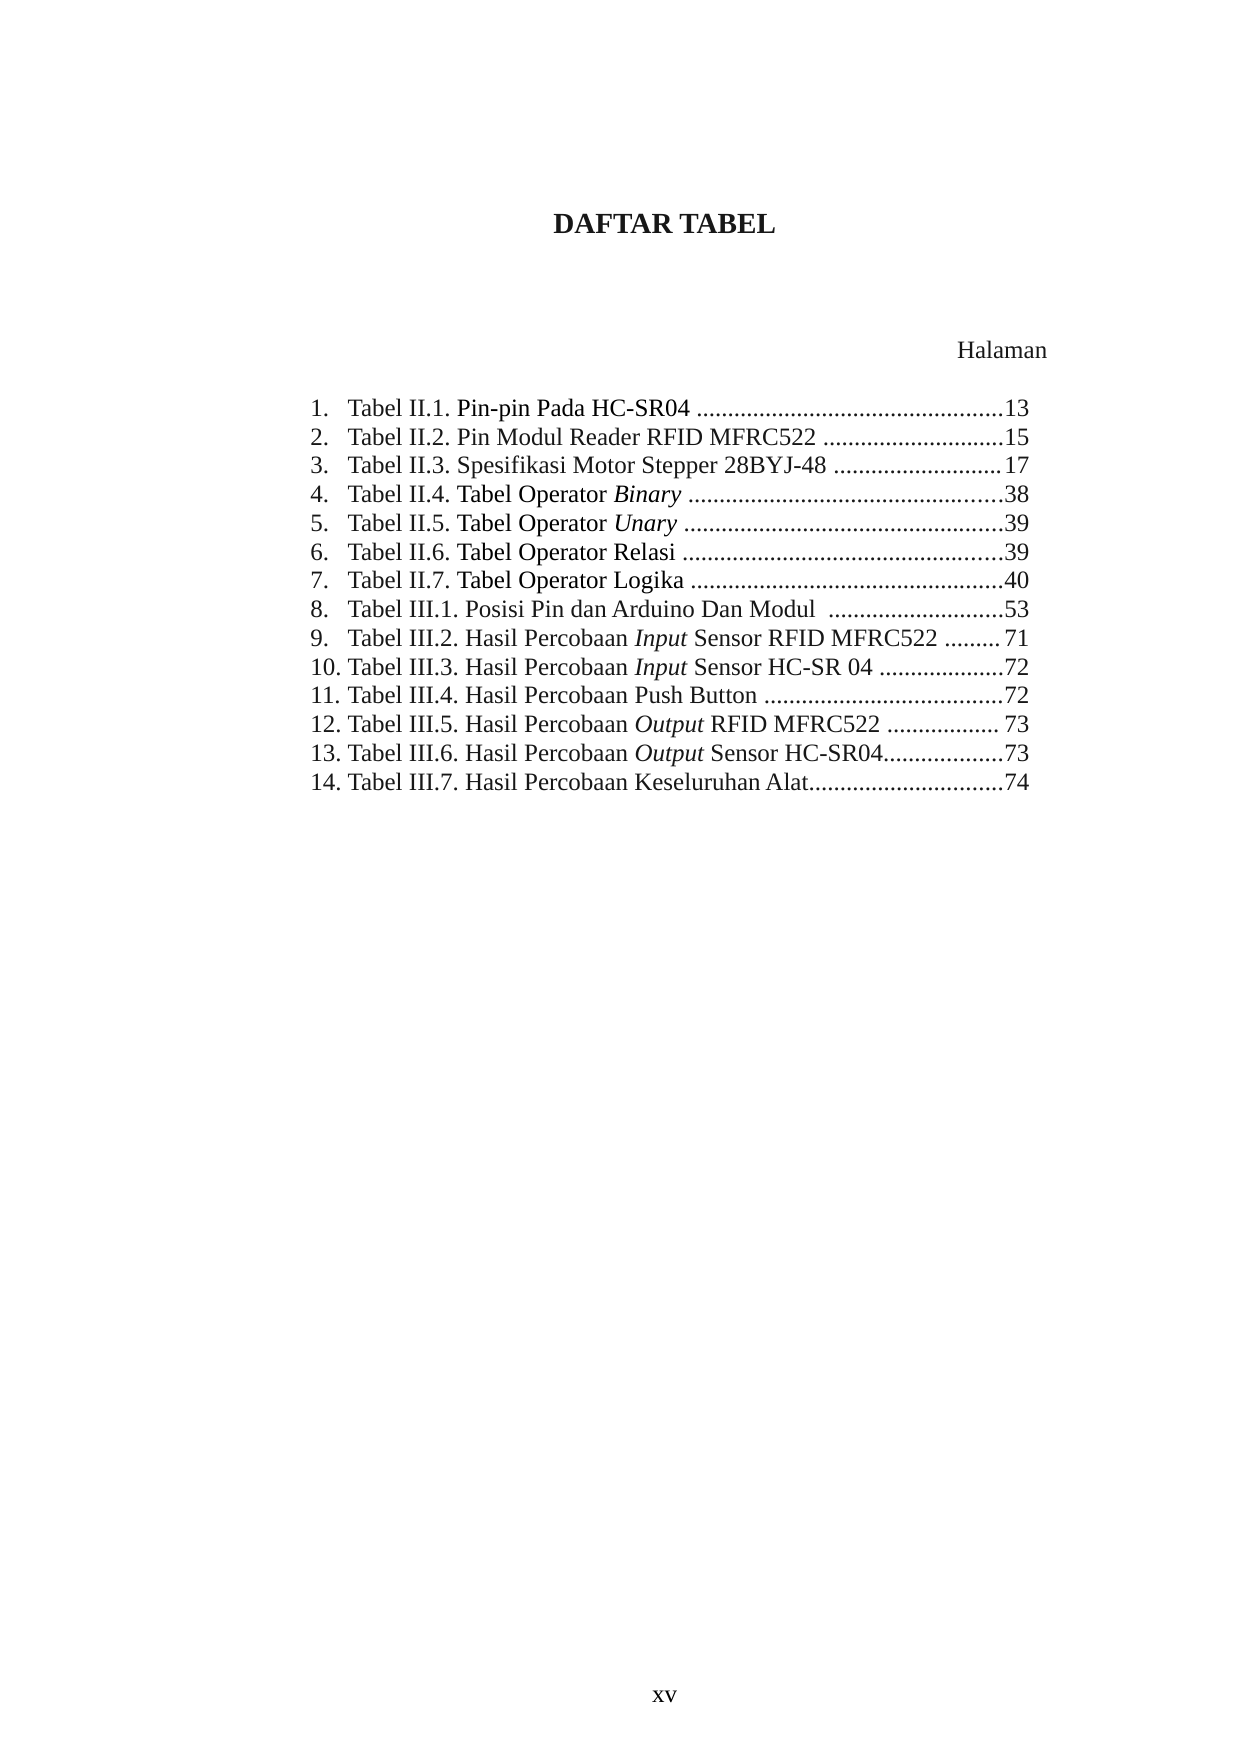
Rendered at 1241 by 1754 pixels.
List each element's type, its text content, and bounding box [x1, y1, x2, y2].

list Tabel III.4. Hasil Percobaan Push Button .................. 72 [310, 680, 1092, 709]
list Tabel III.2. Hasil Percobaan Input Sensor RFID MFRC522 ......... 71 [310, 623, 1092, 652]
list Tabel III.1. Posisi Pin dan Arduino Dan Modul ............. 53 [310, 594, 1092, 623]
list Tabel III.6. Hasil Percobaan Output Sensor HC-SR04 73 [310, 738, 1092, 767]
list Tabel II.5. Tabel Operator Unary ............................................ 39 [310, 508, 1092, 537]
list Tabel II.7. Tabel Operator Logika ........................................... 40 [310, 565, 1092, 594]
text DAFTAR TABEL [236, 206, 1092, 239]
list Tabel III.7. Hasil Percobaan Keseluruhan Alat 74 [310, 767, 1092, 795]
list Tabel III.3. Hasil Percobaan Input Sensor HC-SR 04 ........... 72 [310, 652, 1092, 680]
list Tabel III.5. Hasil Percobaan Output RFID MFRC522 .................. 73 [310, 709, 1092, 738]
text Halaman [236, 335, 1092, 364]
list Tabel II.4. Tabel Operator Binary ........................................... 38 [310, 479, 1092, 508]
list Tabel II.3. Spesifikasi Motor Stepper 28BYJ-48 .......................... 17 [310, 450, 1092, 479]
list Tabel II.1. Pin-pin Pada HC-SR04 ........................... 13 [310, 393, 1092, 422]
list Tabel II.2. Pin Modul Reader RFID MFRC522 ........................ 15 [310, 422, 1092, 450]
list Tabel II.6. Tabel Operator Relasi ............................................ 39 [310, 537, 1092, 565]
